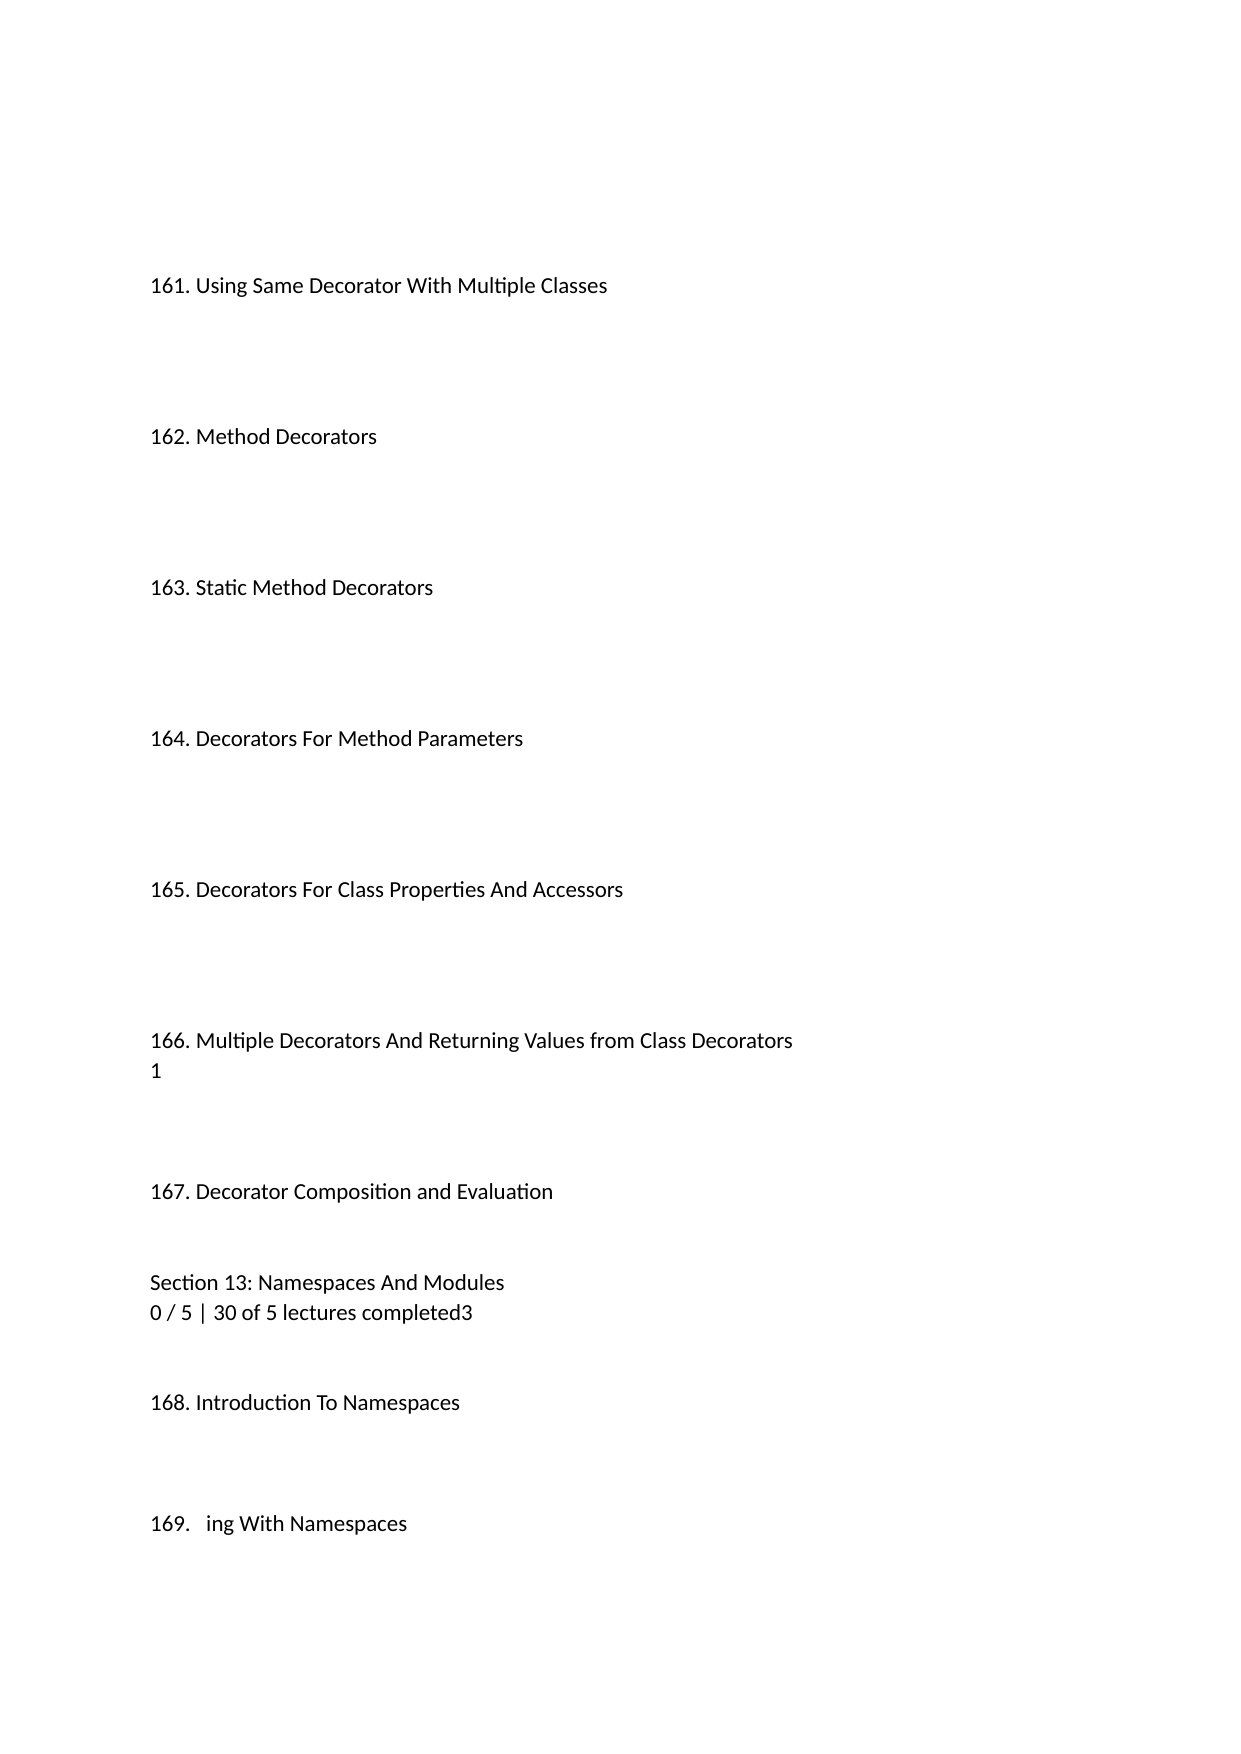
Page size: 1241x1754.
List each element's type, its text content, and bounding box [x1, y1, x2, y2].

text 167. Decorator Composition and Evaluation [150, 1177, 1090, 1205]
text 163. Static Method Decorators [150, 573, 1090, 601]
text 161. Using Same Decorator With Multiple Classes [150, 271, 1090, 299]
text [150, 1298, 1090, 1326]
text 1 [150, 1056, 1090, 1084]
text Section 13: Namespaces And Modules [150, 1268, 1090, 1296]
text 164. Decorators For Method Parameters [150, 724, 1090, 752]
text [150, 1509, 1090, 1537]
text 166. Multiple Decorators And Returning Values from Class Decorators [150, 1026, 1090, 1054]
text 162. Method Decorators [150, 422, 1090, 450]
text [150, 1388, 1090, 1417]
text 165. Decorators For Class Properties And Accessors [150, 875, 1090, 903]
